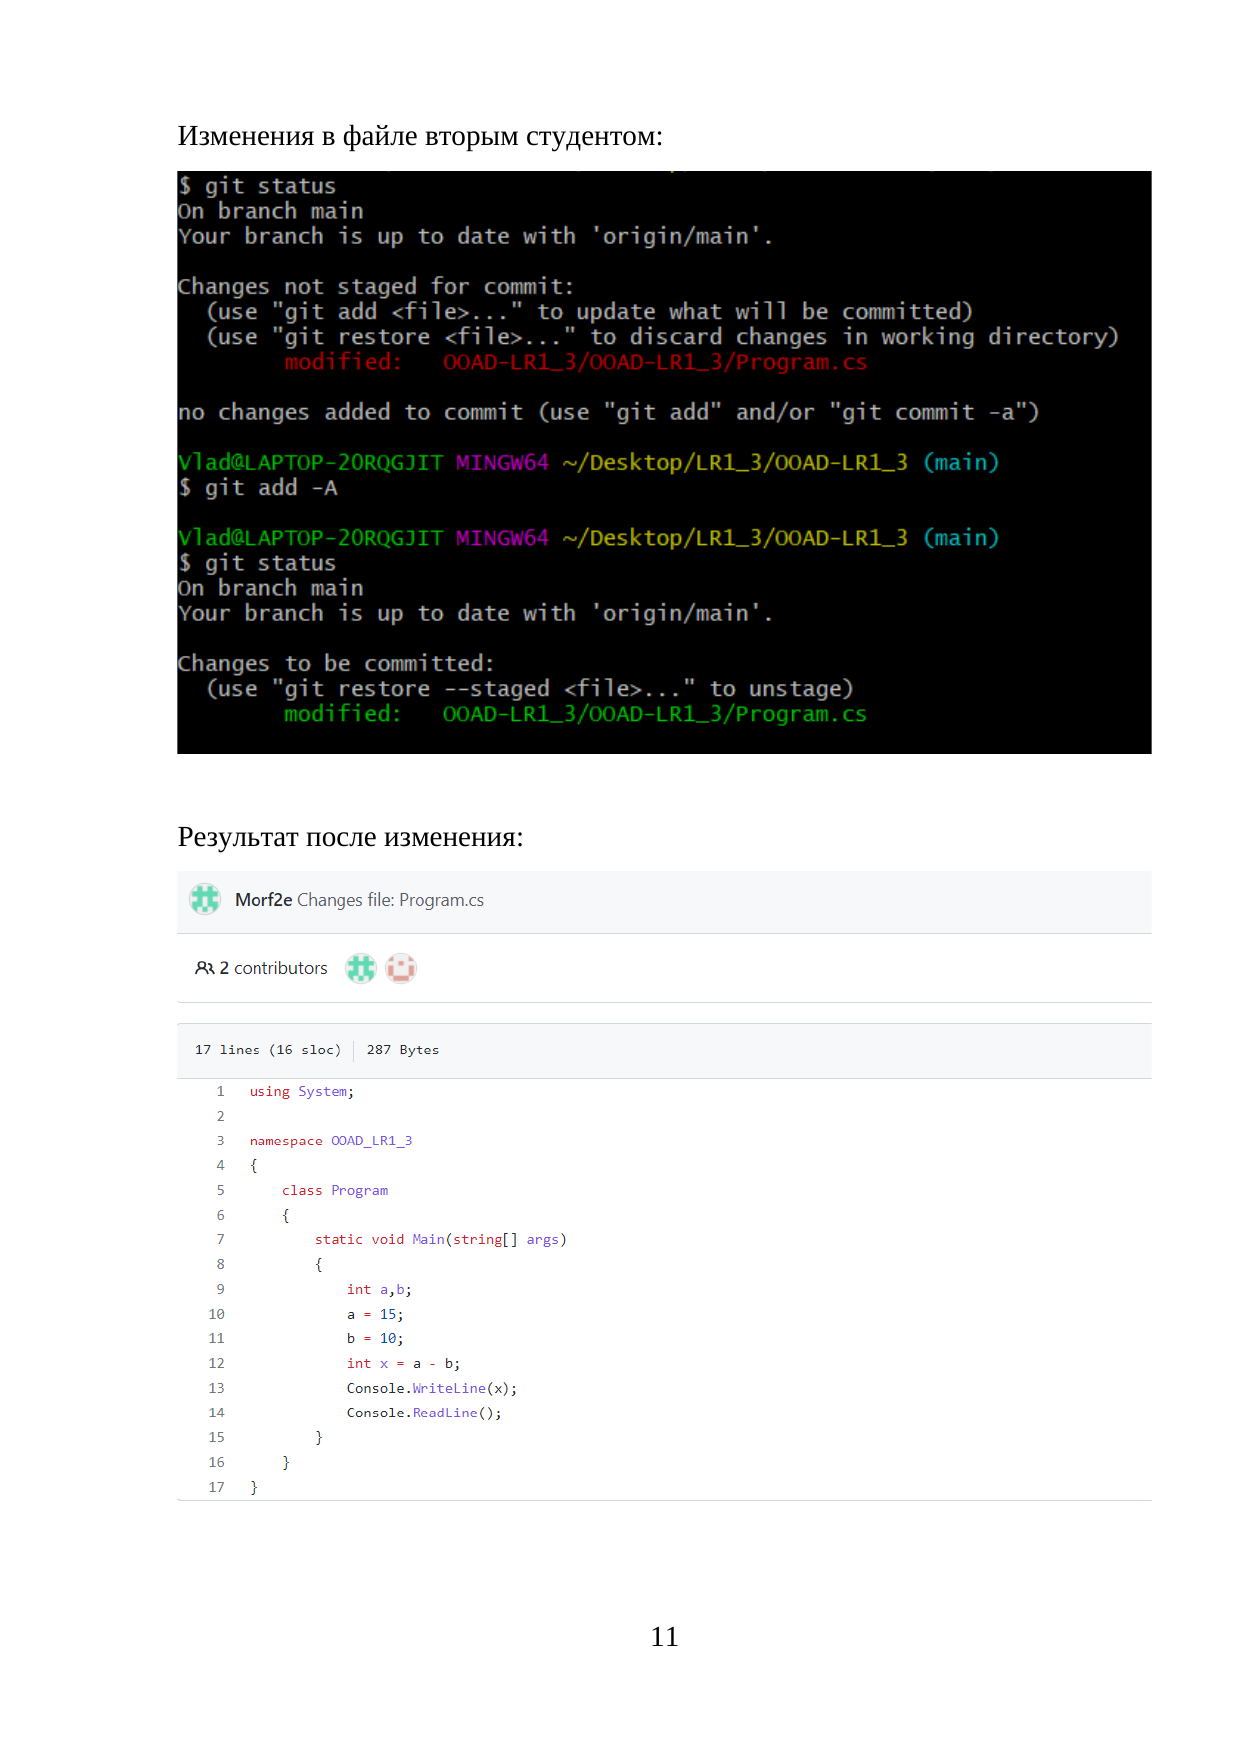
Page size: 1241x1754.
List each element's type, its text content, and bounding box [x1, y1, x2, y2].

text Изменения в файле вторым студентом: [177, 118, 1152, 152]
picture [177, 171, 1152, 754]
picture [177, 871, 1152, 1504]
text Результат после изменения: [177, 819, 1152, 852]
